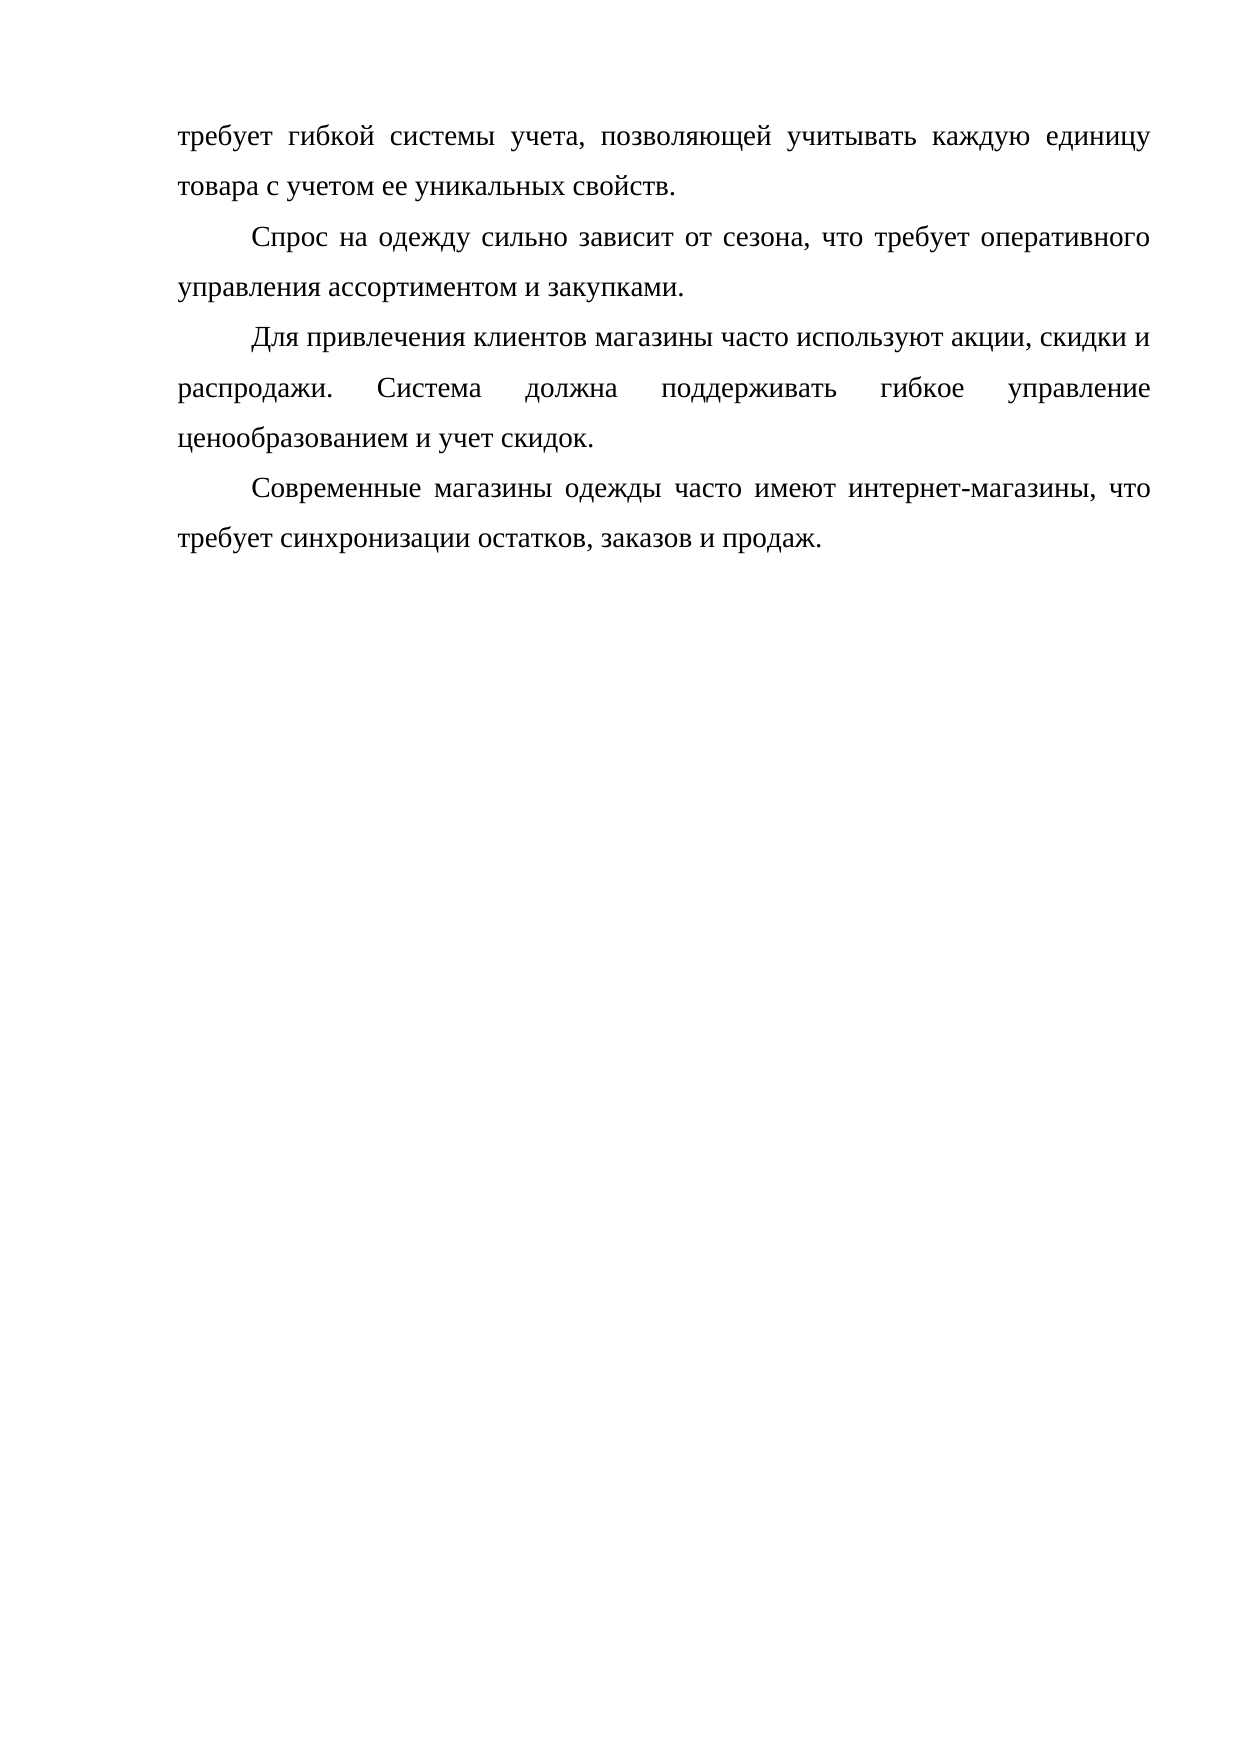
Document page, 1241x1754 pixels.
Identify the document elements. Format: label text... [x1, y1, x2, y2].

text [177, 118, 1152, 202]
text Современные магазины одежды часто имеют интернет-магазины, что требует синхронизации остатков, заказов и продаж. [177, 470, 1152, 554]
text Спрос на одежду сильно зависит от сезона, что требует оперативного управления ассортиментом и закупками. [177, 219, 1152, 303]
text Для привлечения клиентов магазины часто используют акции, скидки и распродажи. Система должна поддерживать гибкое управление ценообразованием и учет скидок. [177, 319, 1152, 453]
